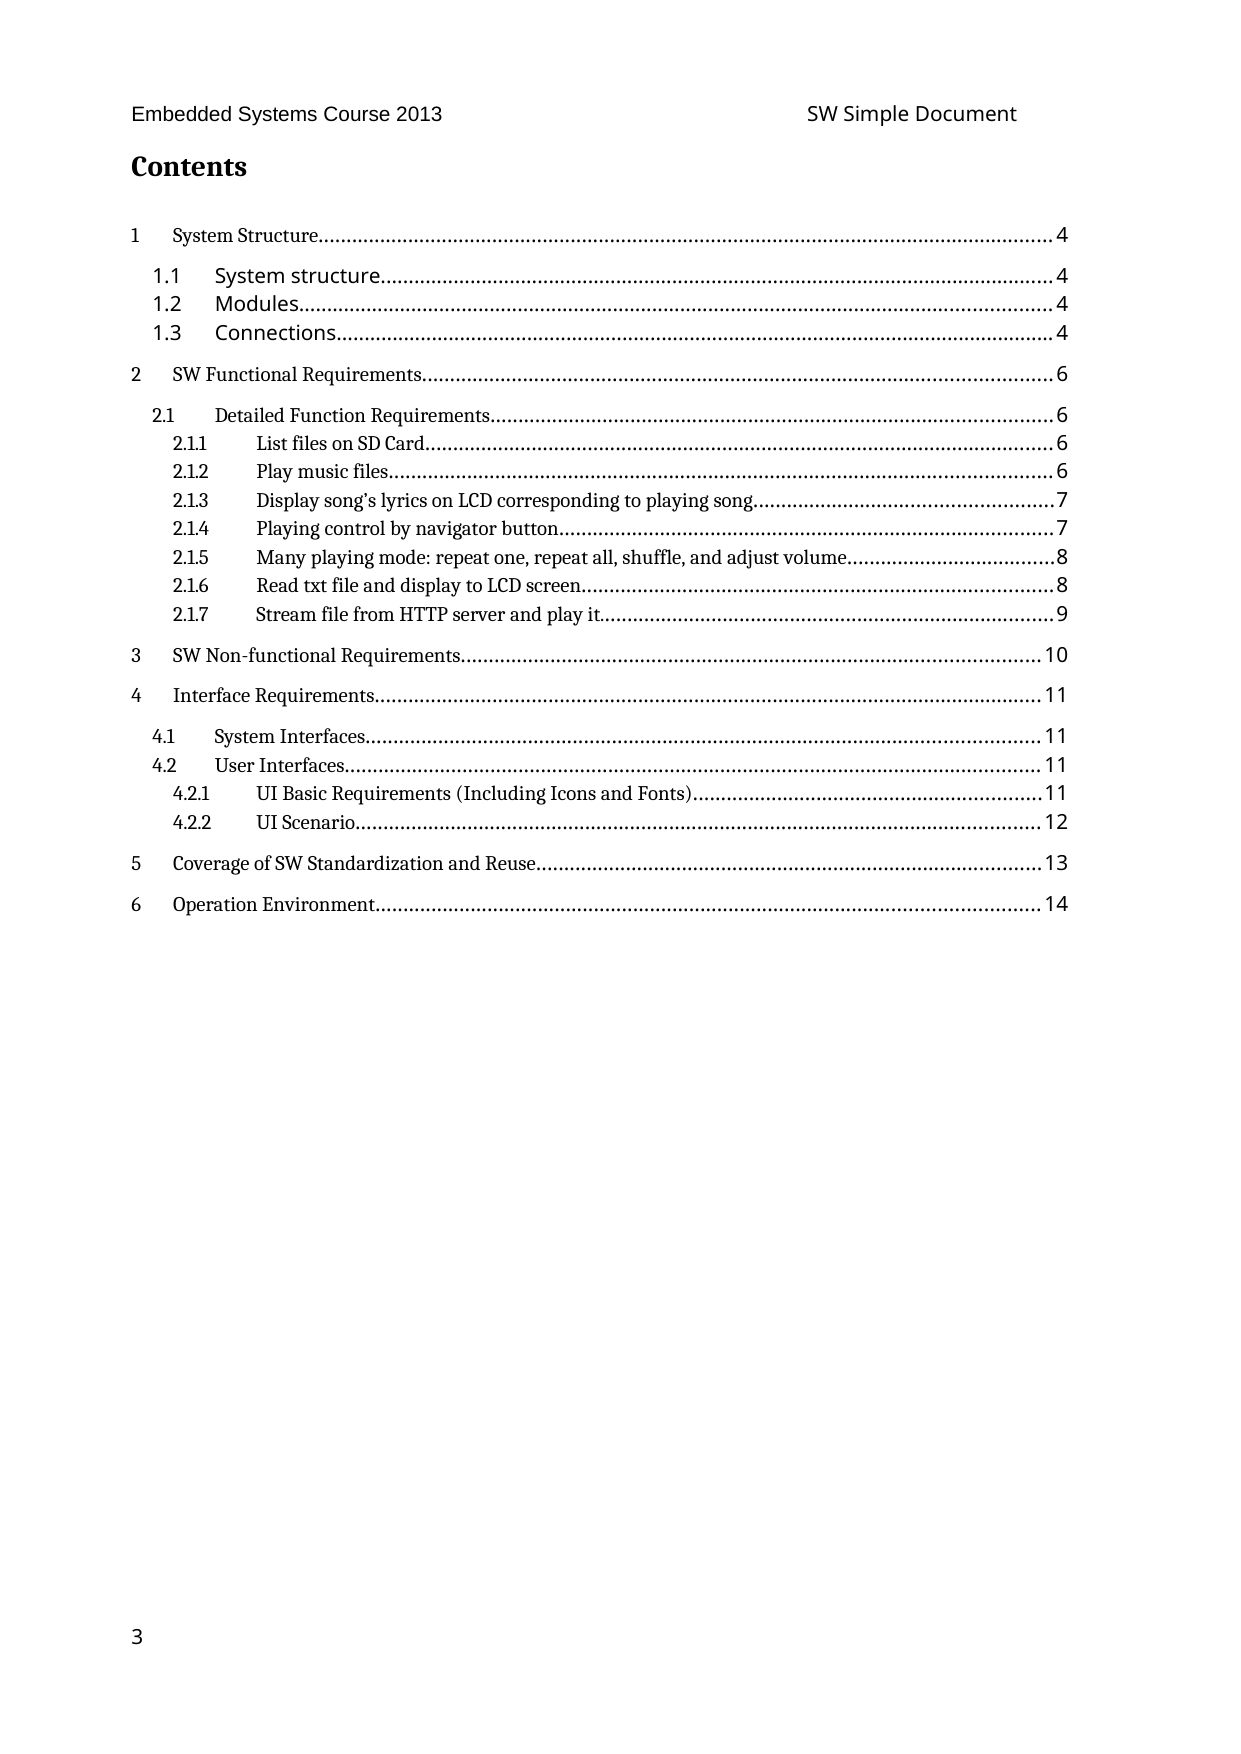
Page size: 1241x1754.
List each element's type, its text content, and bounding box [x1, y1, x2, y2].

text 2.1.2 Play music files 6 [173, 457, 1069, 485]
text 4.2.1 UI Basic Requirements (Including Icons and Fonts) 11 [173, 778, 1069, 807]
text 2.1.5 Many playing mode: repeat one, repeat all, shuffle, and adjust volume 8 [173, 542, 1069, 570]
text 1.2 Modules 4 [152, 289, 1069, 318]
text 2 SW Functional Requirements 6 [131, 359, 1069, 387]
text 1 System Structure 4 [131, 220, 1069, 248]
text 5 Coverage of SW Standardization and Reuse 13 [131, 848, 1069, 876]
text 2.1.7 Stream file from HTTP server and play it. 9 [173, 599, 1069, 627]
text Contents [131, 150, 1069, 183]
text 1.1 System structure 4 [152, 261, 1069, 289]
text 3 SW Non-functional Requirements 10 [131, 640, 1069, 668]
text 2.1.3 Display song’s lyrics on LCD corresponding to playing song 7 [173, 485, 1069, 513]
text 6 Operation Environment 14 [131, 889, 1069, 917]
text 1.3 Connections 4 [152, 318, 1069, 346]
text 2.1.6 Read txt file and display to LCD screen 8 [173, 570, 1069, 599]
text 4 Interface Requirements 11 [131, 681, 1069, 709]
text 2.1 Detailed Function Requirements 6 [152, 400, 1069, 428]
text 2.1.1 List files on SD Card 6 [173, 428, 1069, 457]
text 4.1 System Interfaces 11 [152, 722, 1069, 750]
text 4.2 User Interfaces 11 [152, 750, 1069, 778]
text 2.1.4 Playing control by navigator button 7 [173, 513, 1069, 542]
text 4.2.2 UI Scenario 12 [173, 807, 1069, 835]
